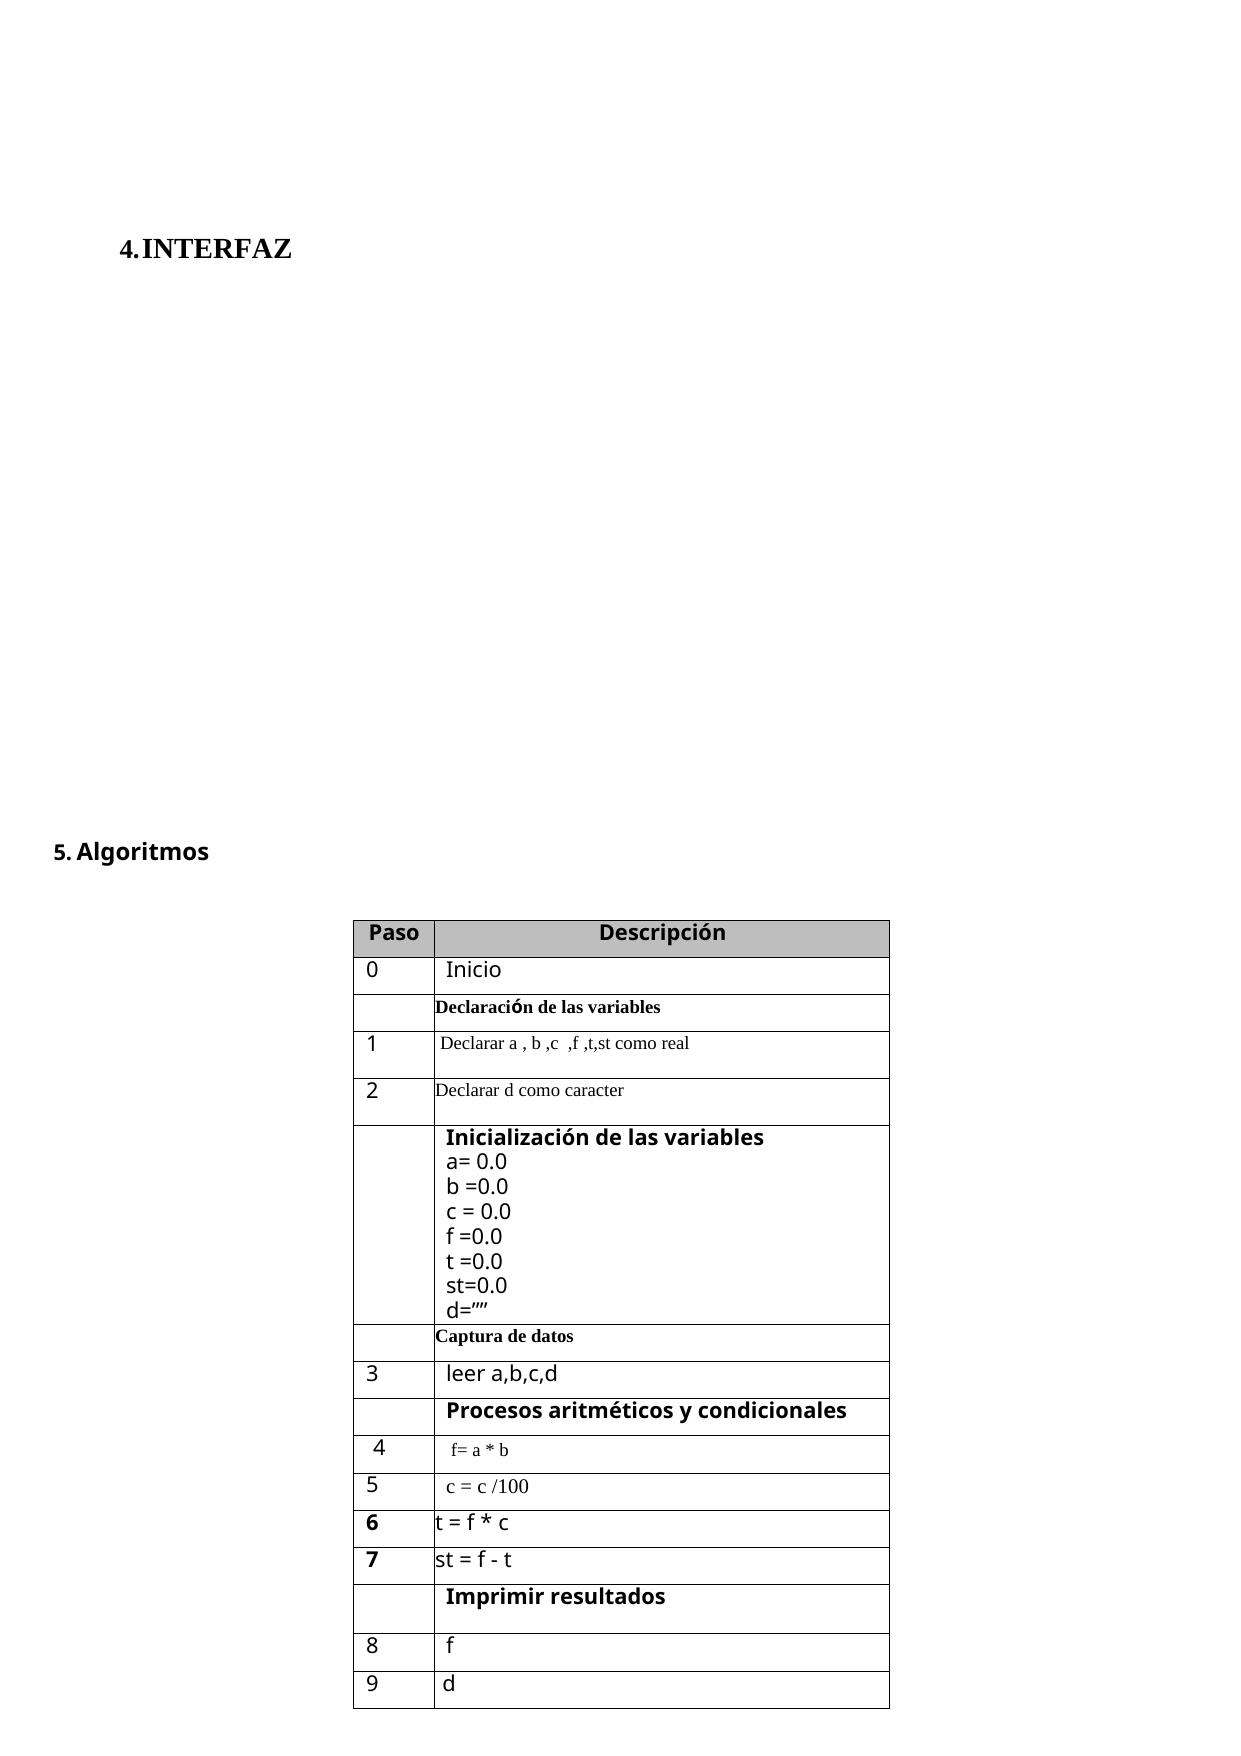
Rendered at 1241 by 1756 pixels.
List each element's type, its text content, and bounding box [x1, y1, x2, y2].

table_cell Imprimir resultados [435, 1585, 889, 1633]
table_cell Inicialización de las variables a= 0.0 b =0.0 c = 0.0 f =0.0 t =0.0 st=0.0 d=”” [435, 1126, 889, 1324]
table_cell c = c /100 [435, 1474, 889, 1509]
table_header Paso [354, 921, 434, 957]
table_cell [354, 995, 434, 1031]
table_cell Declaración de las variables [435, 995, 889, 1031]
table_cell d [435, 1672, 889, 1708]
table_cell Declarar d como caracter [435, 1079, 889, 1125]
table_cell f= a * b [435, 1436, 889, 1472]
table_cell Inicio [435, 958, 889, 994]
table_cell 6 [354, 1511, 434, 1547]
table_cell Procesos aritméticos y condicionales [435, 1399, 889, 1435]
table_cell t = f * c [435, 1511, 889, 1547]
table_cell 1 [354, 1032, 434, 1078]
table_cell Declarar a , b ,c ,f ,t,st como real [435, 1032, 889, 1078]
table_cell f [435, 1634, 889, 1671]
table_cell [354, 1325, 434, 1361]
table_cell [354, 1399, 434, 1435]
table_cell 3 [354, 1362, 434, 1398]
table_cell 4 [354, 1436, 434, 1472]
table_cell 5 [354, 1474, 434, 1509]
table_cell Captura de datos [435, 1325, 889, 1361]
table_header Descripción [435, 921, 889, 957]
list Algoritmos [53, 835, 1219, 868]
table_cell 8 [354, 1634, 434, 1671]
list INTERFAZ [119, 231, 1219, 265]
table_cell st = f - t [435, 1548, 889, 1584]
table_cell leer a,b,c,d [435, 1362, 889, 1398]
table_cell 7 [354, 1548, 434, 1584]
table_cell 2 [354, 1079, 434, 1125]
table_cell 0 [354, 958, 434, 994]
table_cell [354, 1126, 434, 1324]
table_cell 9 [354, 1672, 434, 1708]
table_cell [354, 1585, 434, 1633]
